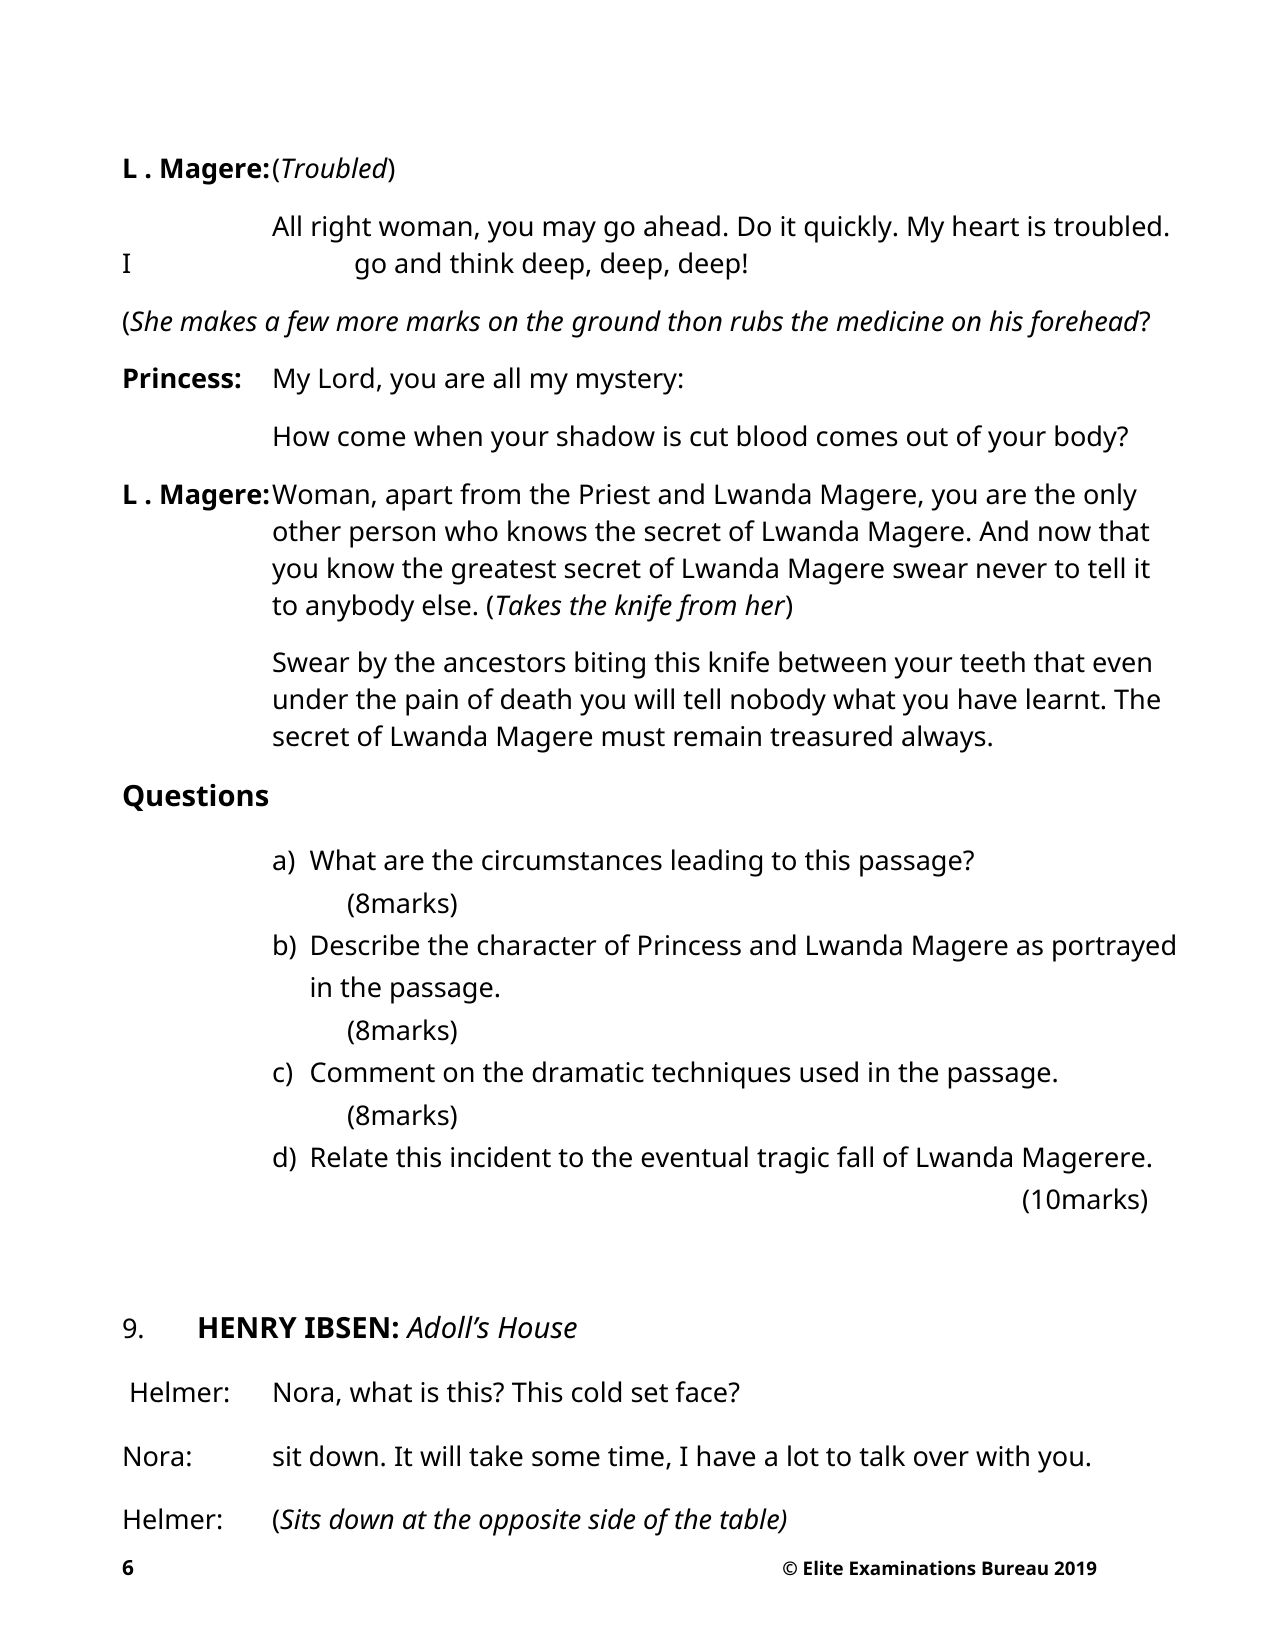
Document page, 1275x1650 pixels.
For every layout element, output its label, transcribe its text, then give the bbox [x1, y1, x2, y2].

text Nora: sit down. It will take some time, I have a lot to talk over with you. [122, 1437, 1181, 1474]
text Helmer: (Sits down at the opposite side of the table) [122, 1500, 1181, 1537]
text All right woman, you may go ahead. Do it quickly. My heart is troubled. I go and think deep, deep, deep! [122, 208, 1181, 281]
text Helmer: Nora, what is this? This cold set face? [122, 1374, 1181, 1411]
list Describe the character of Princess and Lwanda Magere as portrayed in the passage. (8marks) [272, 926, 1181, 1048]
text 9. HENRY IBSEN: Adoll’s House [122, 1307, 1181, 1347]
text L . Magere: Woman, apart from the Priest and Lwanda Magere, you are the only other person who knows the secret of Lwanda Magere. And now that you know the greatest secret of Lwanda Magere swear never to tell it to anybody else. (Takes the knife from her) [122, 475, 1181, 623]
text L . Magere: (Troubled) [122, 150, 1181, 187]
text Questions [122, 775, 1181, 815]
list Comment on the dramatic techniques used in the passage. (8marks) [272, 1054, 1181, 1133]
text (She makes a few more marks on the ground thon rubs the medicine on his forehead? [122, 302, 1181, 339]
text Swear by the ancestors biting this knife between your teeth that even under the pain of death you will tell nobody what you have learnt. The secret of Lwanda Magere must remain treasured always. [122, 644, 1181, 754]
text How come when your shadow is cut blood comes out of your body? [122, 418, 1181, 454]
list What are the circumstances leading to this passage? (8marks) [272, 842, 1181, 921]
text Princess: My Lord, you are all my mystery: [122, 360, 1181, 397]
list Relate this incident to the eventual tragic fall of Lwanda Magerere. (10marks) [272, 1138, 1181, 1218]
